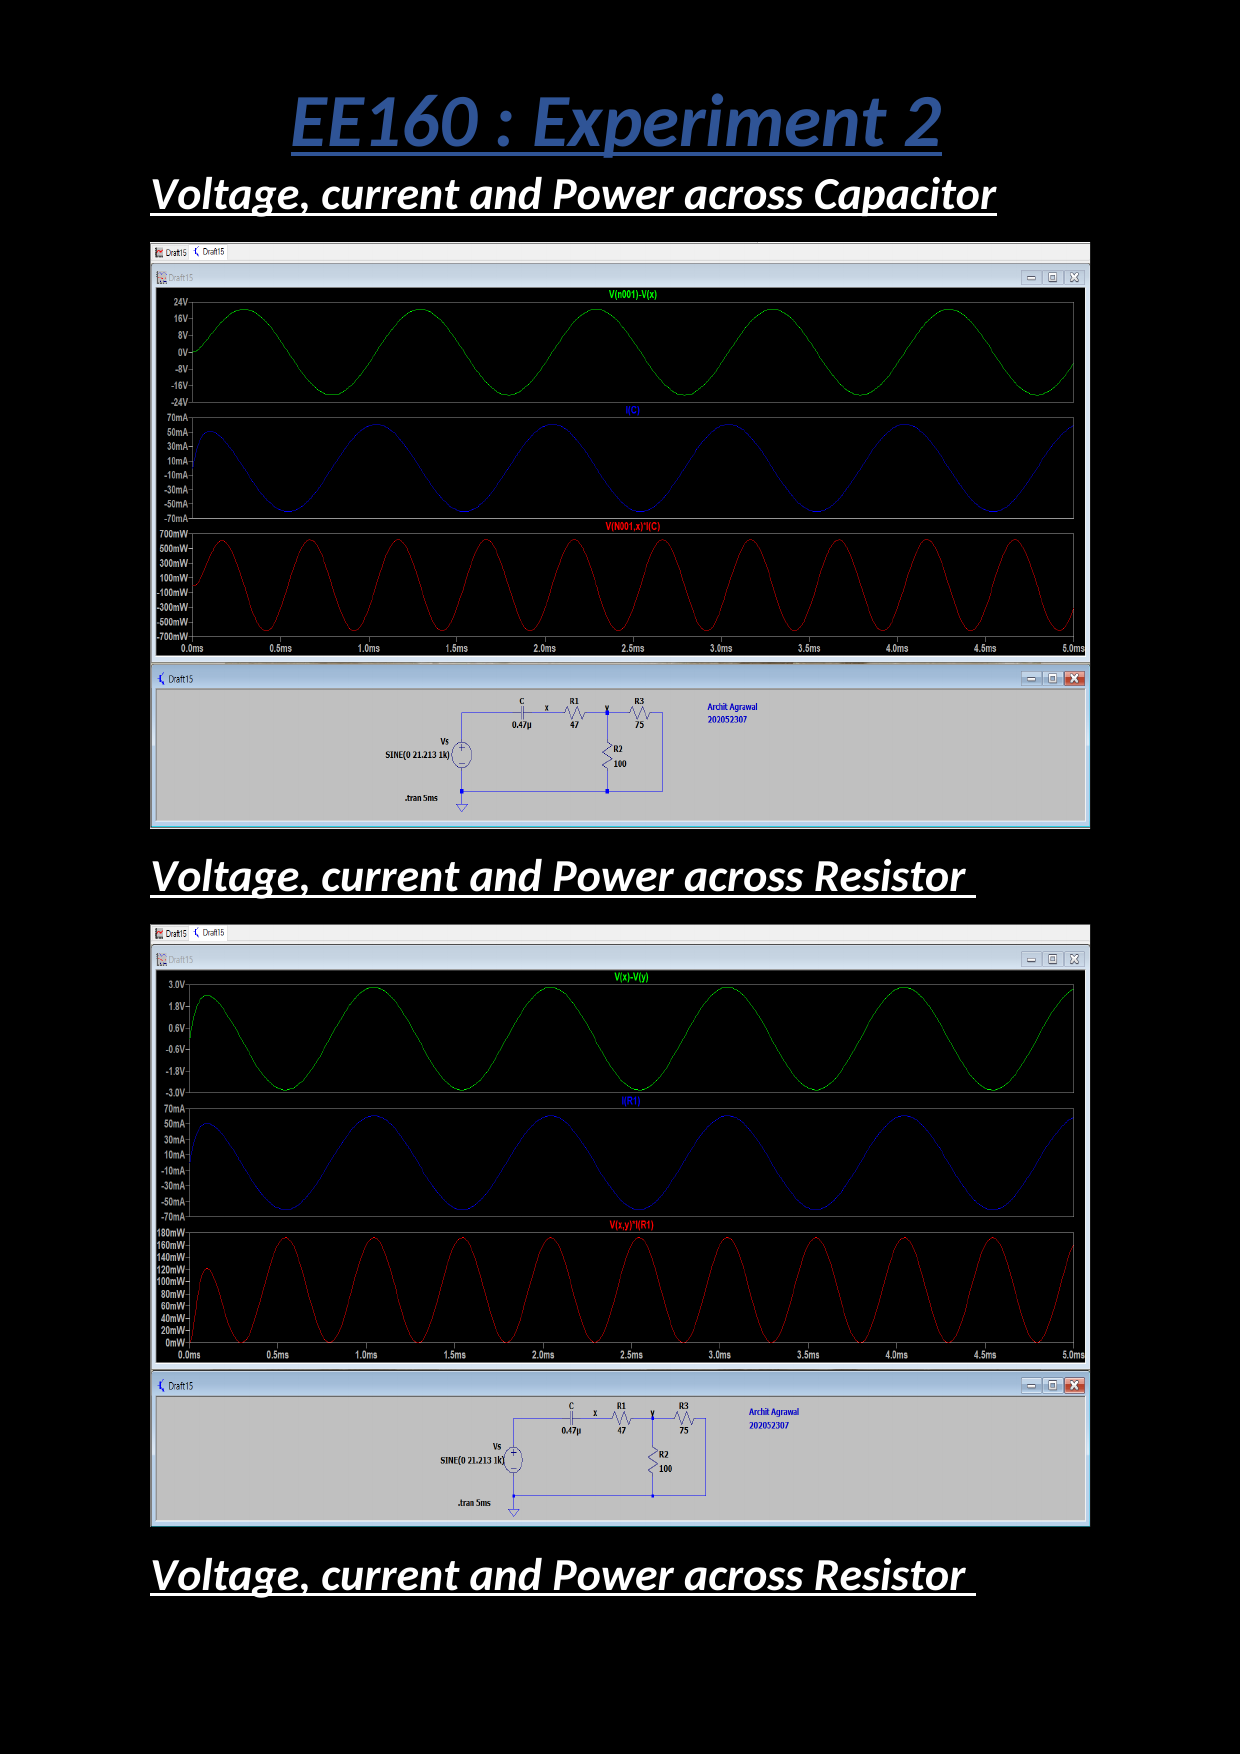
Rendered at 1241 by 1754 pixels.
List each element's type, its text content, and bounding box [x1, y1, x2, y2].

text Voltage, current and Power across Resistor [150, 1546, 1090, 1602]
picture [150, 924, 1091, 1527]
text Voltage, current and Power across Resistor [150, 847, 1090, 903]
picture [150, 242, 1091, 829]
text Voltage, current and Power across Capacitor [150, 165, 1090, 221]
